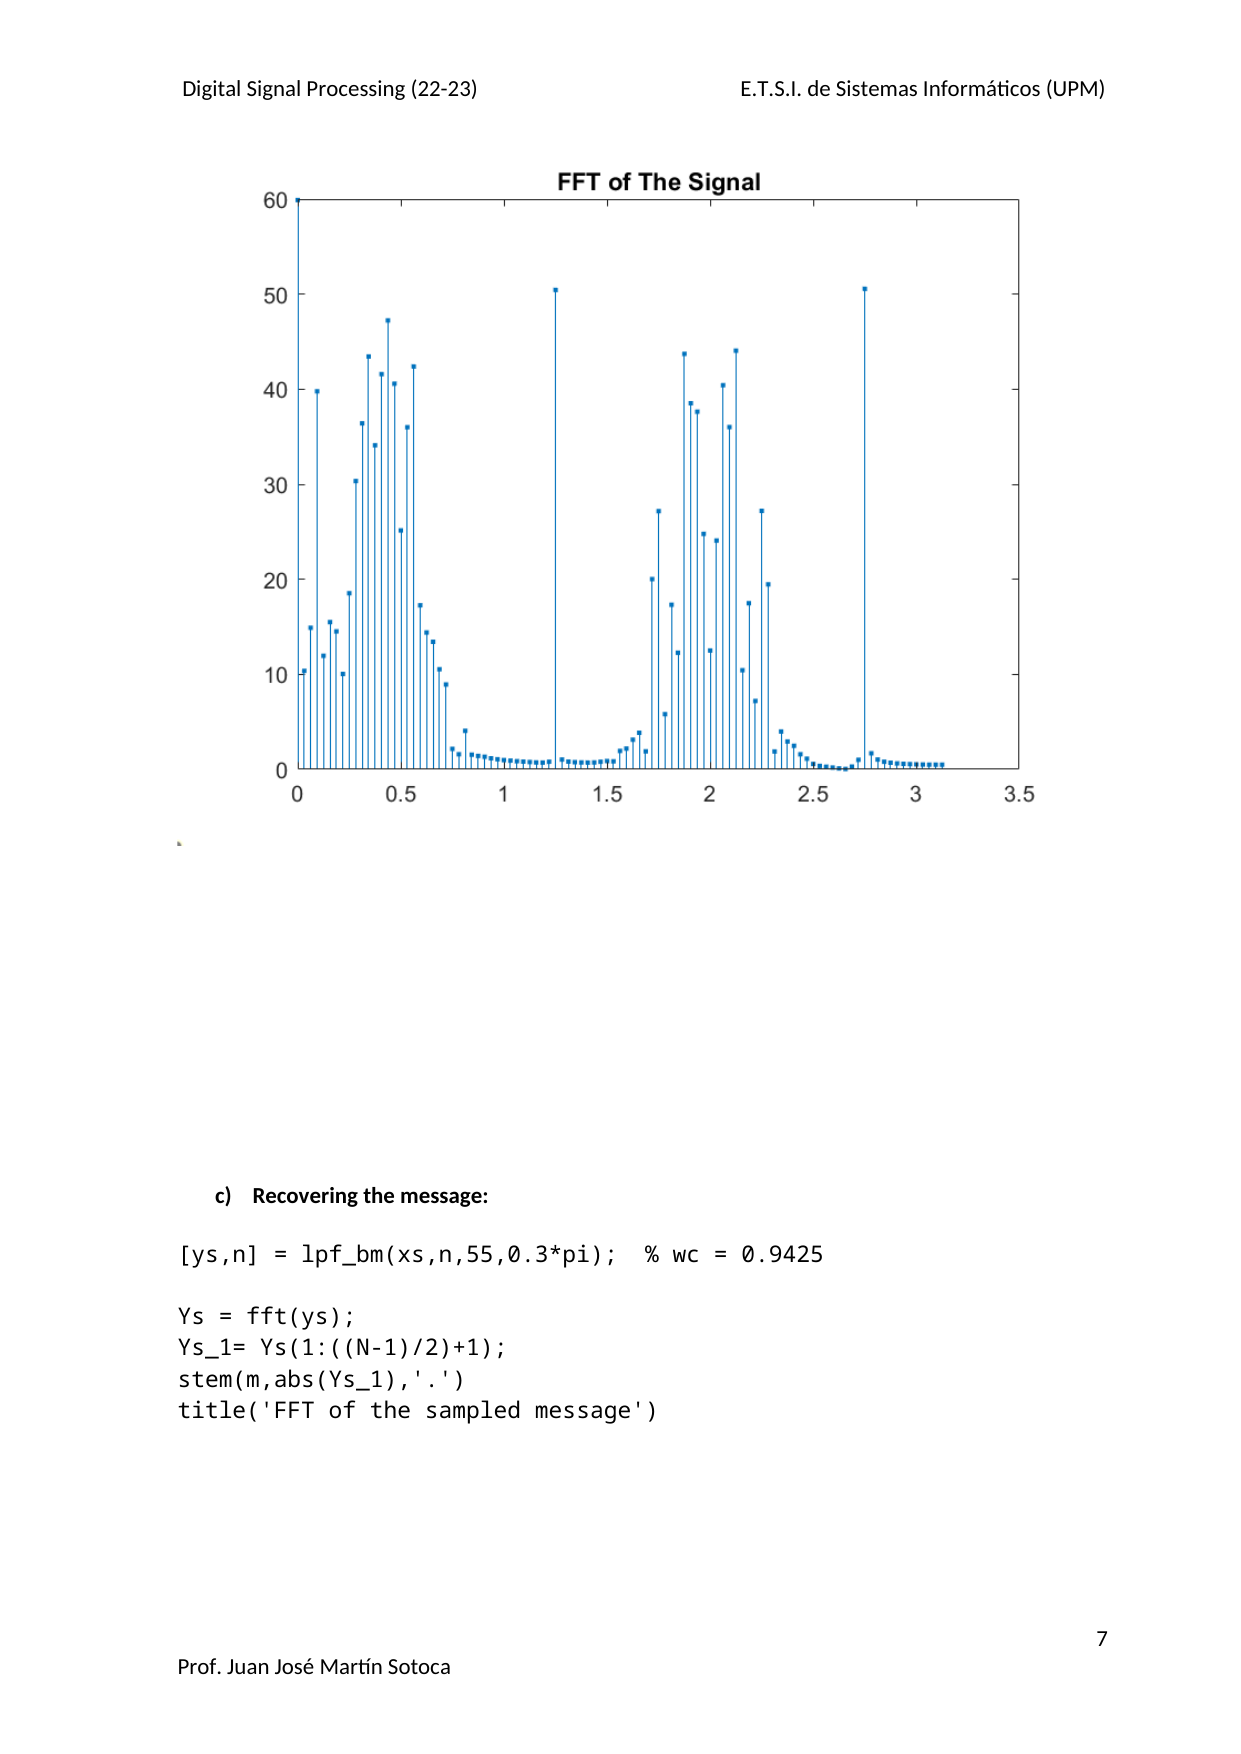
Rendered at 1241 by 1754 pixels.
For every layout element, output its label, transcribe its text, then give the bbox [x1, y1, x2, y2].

list Recovering the message: [215, 1182, 1107, 1209]
text [ys,n] = lpf_bm(xs,n,55,0.3*pi); % wc = 0.9425 [177, 1238, 1107, 1269]
text Ys = fft(ys); [177, 1300, 1107, 1331]
text title('FFT of the sampled message') [177, 1394, 1107, 1425]
picture [177, 147, 1108, 846]
text Ys_1= Ys(1:((N-1)/2)+1); [177, 1331, 1107, 1363]
text stem(m,abs(Ys_1),'.') [177, 1363, 1107, 1394]
